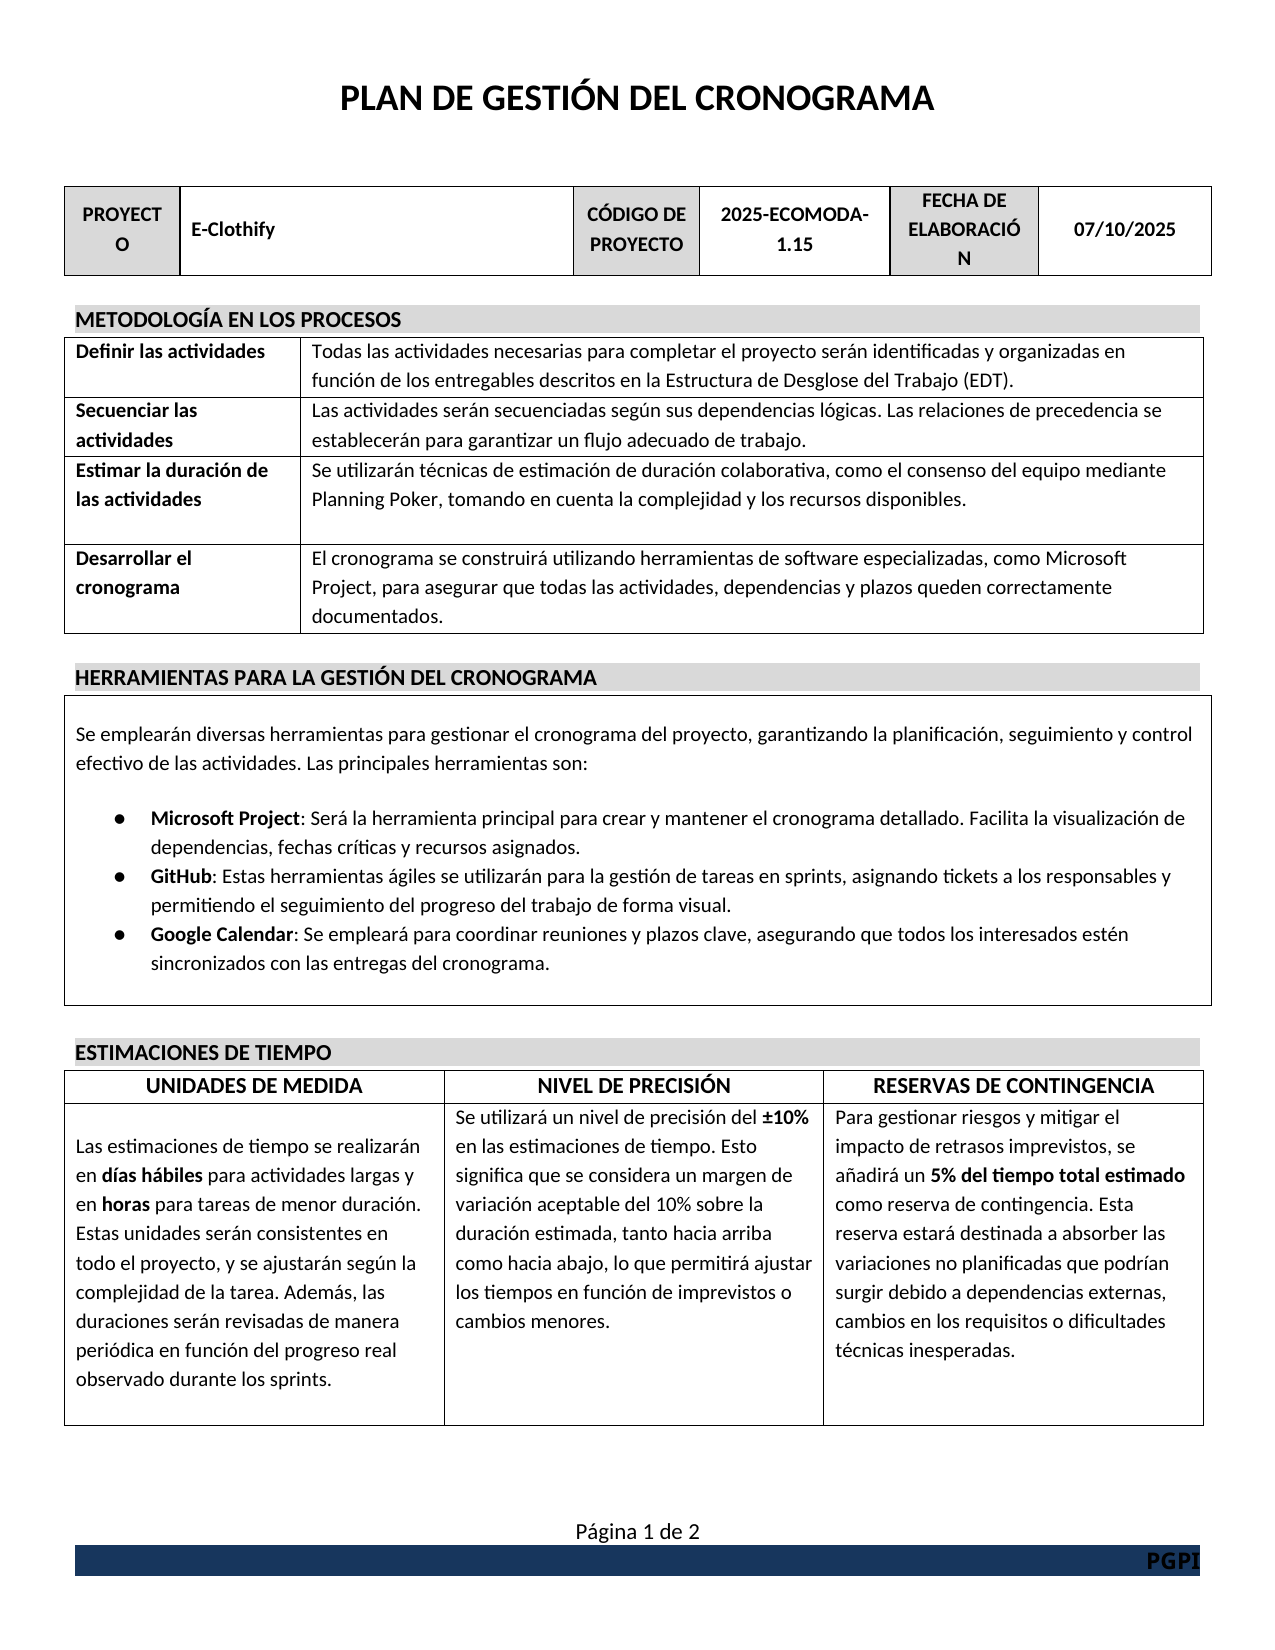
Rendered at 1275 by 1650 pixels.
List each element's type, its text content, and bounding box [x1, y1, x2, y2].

table_cell Se utilizará un nivel de precisión del ±10% en las estimaciones de tiempo. Esto significa que se considera un margen de variación aceptable del 10% sobre la duración estimada, tanto hacia arriba como hacia abajo, lo que permitirá ajustar los tiempos en función de imprevistos o cambios menores. [445, 1104, 823, 1424]
table_cell Las estimaciones de tiempo se realizarán en días hábiles para actividades largas y en horas para tareas de menor duración. Estas unidades serán consistentes en todo el proyecto, y se ajustarán según la complejidad de la tarea. Además, las duraciones serán revisadas de manera periódica en función del progreso real observado durante los sprints. [65, 1104, 444, 1424]
table_header 2025-ECOMODA-1.15 [700, 187, 889, 275]
table_header PROYECTO [65, 187, 179, 275]
table_header Definir las actividades [65, 338, 300, 397]
table_cell Estimar la duración de las actividades [65, 457, 300, 544]
table_header UNIDADES DE MEDIDA [65, 1071, 444, 1103]
table_cell Se utilizarán técnicas de estimación de duración colaborativa, como el consenso del equipo mediante Planning Poker, tomando en cuenta la complejidad y los recursos disponibles. [301, 457, 1203, 544]
table_header RESERVAS DE CONTINGENCIA [824, 1071, 1203, 1103]
text HERRAMIENTAS PARA LA GESTIÓN DEL CRONOGRAMA [75, 663, 1200, 691]
table_header FECHA DE ELABORACIÓN [891, 187, 1038, 275]
table_cell Secuenciar las actividades [65, 398, 300, 456]
text METODOLOGÍA EN LOS PROCESOS [75, 305, 1200, 333]
table_header 07/10/2025 [1039, 187, 1211, 275]
table_cell Las actividades serán secuenciadas según sus dependencias lógicas. Las relaciones de precedencia se establecerán para garantizar un flujo adecuado de trabajo. [301, 398, 1203, 456]
table_header E-Clothify [181, 187, 573, 275]
table_cell Para gestionar riesgos y mitigar el impacto de retrasos imprevistos, se añadirá un 5% del tiempo total estimado como reserva de contingencia. Esta reserva estará destinada a absorber las variaciones no planificadas que podrían surgir debido a dependencias externas, cambios en los requisitos o dificultades técnicas inesperadas. [824, 1104, 1203, 1424]
text ESTIMACIONES DE TIEMPO [75, 1038, 1200, 1066]
table_header CÓDIGO DE PROYECTO [574, 187, 699, 275]
table_header Se emplearán diversas herramientas para gestionar el cronograma del proyecto, garantizando la planificación, seguimiento y control efectivo de las actividades. Las principales herramientas son: Microsoft Project: Será la herramienta principal para crear y mantener el cronograma detallado. Facilita la visualización de dependencias, fechas críticas y recursos asignados. GitHub: Estas herramientas ágiles se utilizarán para la gestión de tareas en sprints, asignando tickets a los responsables y permitiendo el seguimiento del progreso del trabajo de forma visual. Google Calendar: Se empleará para coordinar reuniones y plazos clave, asegurando que todos los interesados estén sincronizados con las entregas del cronograma. [65, 696, 1211, 1005]
table_cell Desarrollar el cronograma [65, 545, 300, 633]
table_header NIVEL DE PRECISIÓN [445, 1071, 823, 1103]
table_header Todas las actividades necesarias para completar el proyecto serán identificadas y organizadas en función de los entregables descritos en la Estructura de Desglose del Trabajo (EDT). [301, 338, 1203, 397]
table_cell El cronograma se construirá utilizando herramientas de software especializadas, como Microsoft Project, para asegurar que todas las actividades, dependencias y plazos queden correctamente documentados. [301, 545, 1203, 633]
